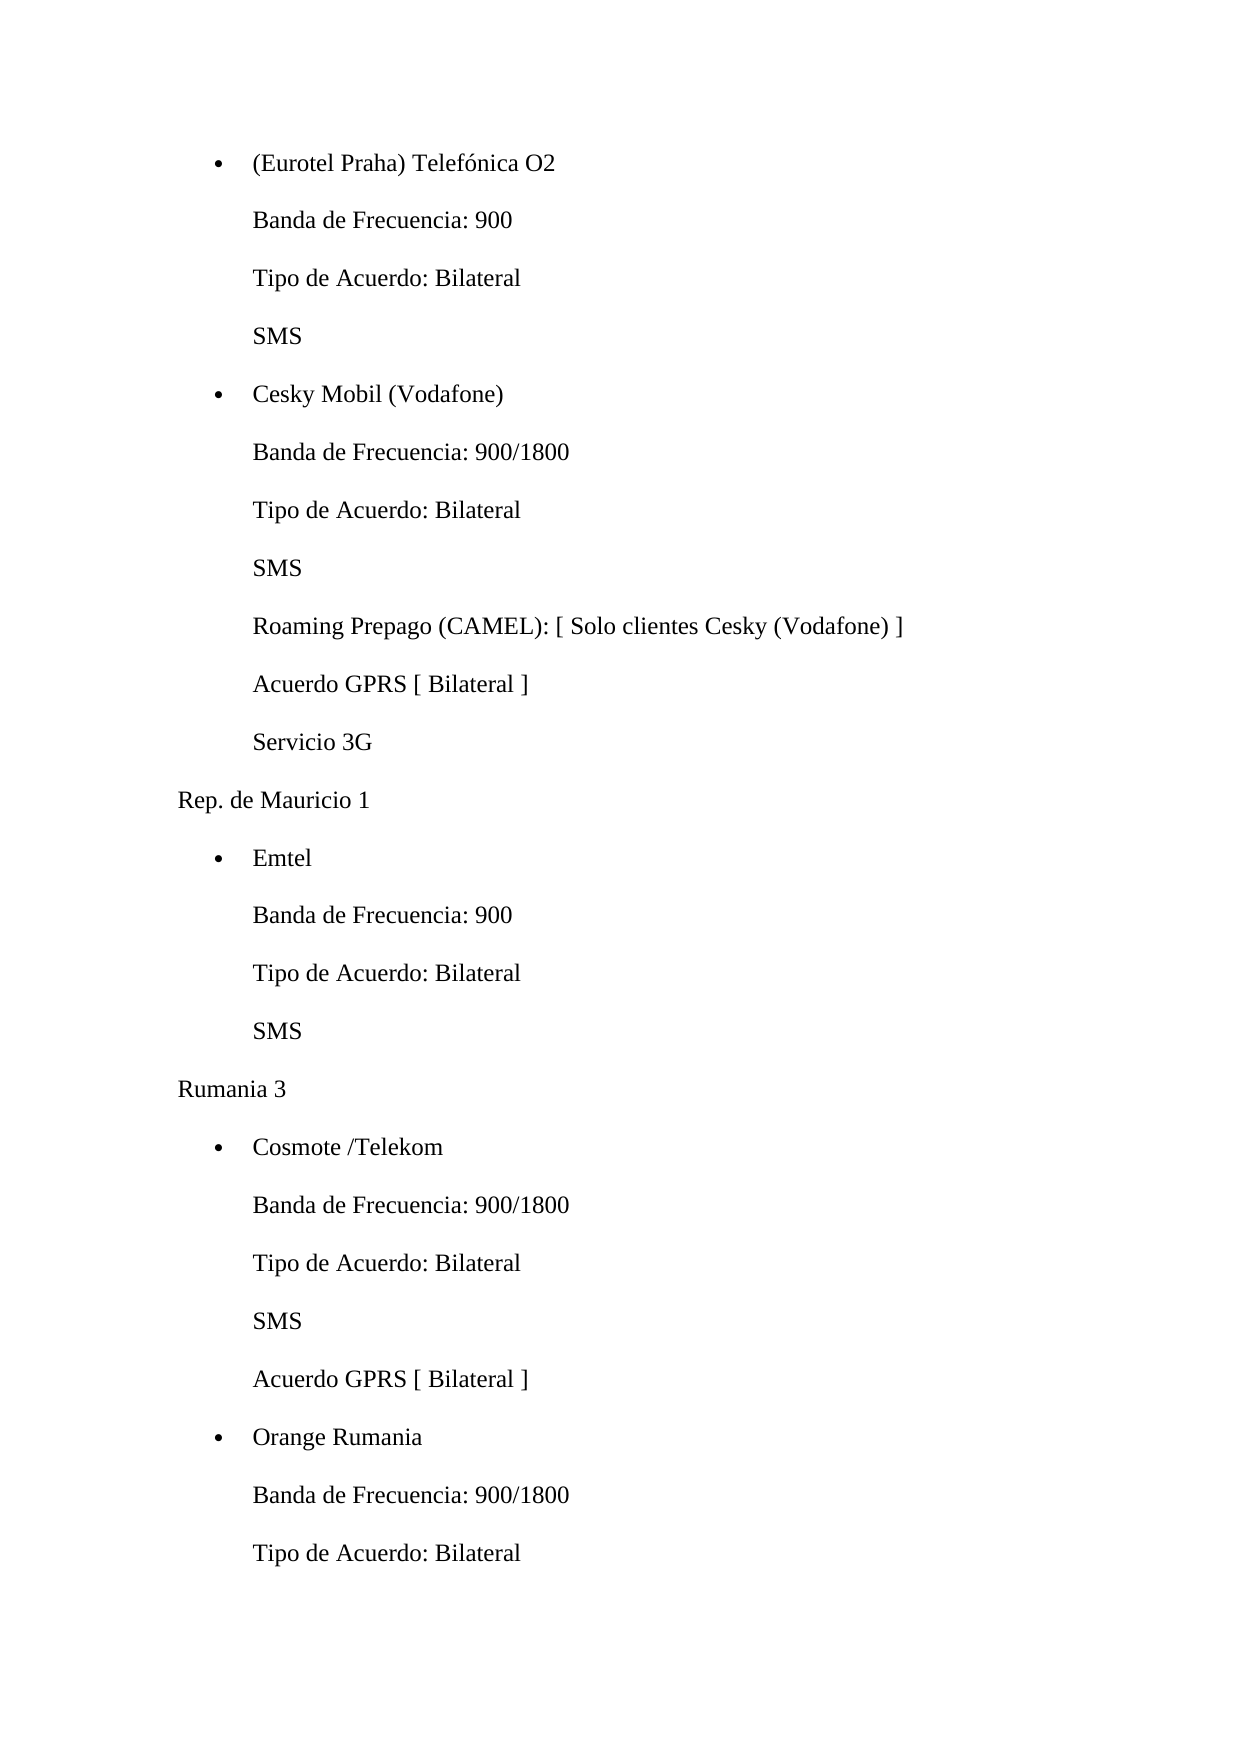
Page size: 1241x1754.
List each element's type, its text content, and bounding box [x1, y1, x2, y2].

text SMS [252, 1016, 1063, 1045]
list Emtel [215, 843, 1063, 871]
list Orange Rumania [215, 1422, 1063, 1451]
text Tipo de Acuerdo: Bilateral [252, 495, 1063, 524]
text Tipo de Acuerdo: Bilateral [252, 958, 1063, 987]
text Acuerdo GPRS [ Bilateral ] [252, 1364, 1063, 1393]
text SMS [252, 553, 1063, 582]
text Banda de Frecuencia: 900 [252, 901, 1063, 929]
text Banda de Frecuencia: 900/1800 [252, 1190, 1063, 1219]
text SMS [252, 321, 1063, 350]
text SMS [252, 1306, 1063, 1335]
list Cesky Mobil (Vodafone) [215, 379, 1063, 408]
text Roaming Prepago (CAMEL): [ Solo clientes Cesky (Vodafone) ] [252, 611, 1063, 640]
text Banda de Frecuencia: 900/1800 [252, 437, 1063, 466]
text Acuerdo GPRS [ Bilateral ] [252, 669, 1063, 698]
text Rep. de Mauricio 1 [177, 785, 1063, 813]
text Rumania 3 [177, 1074, 1063, 1103]
text Servicio 3G [252, 727, 1063, 756]
text Tipo de Acuerdo: Bilateral [252, 263, 1063, 292]
list (Eurotel Praha) Telefónica O2 [215, 148, 1063, 176]
list Cosmote /Telekom [215, 1132, 1063, 1161]
text Banda de Frecuencia: 900 [252, 206, 1063, 234]
text Tipo de Acuerdo: Bilateral [252, 1538, 1063, 1566]
text Tipo de Acuerdo: Bilateral [252, 1248, 1063, 1277]
text Banda de Frecuencia: 900/1800 [252, 1480, 1063, 1508]
